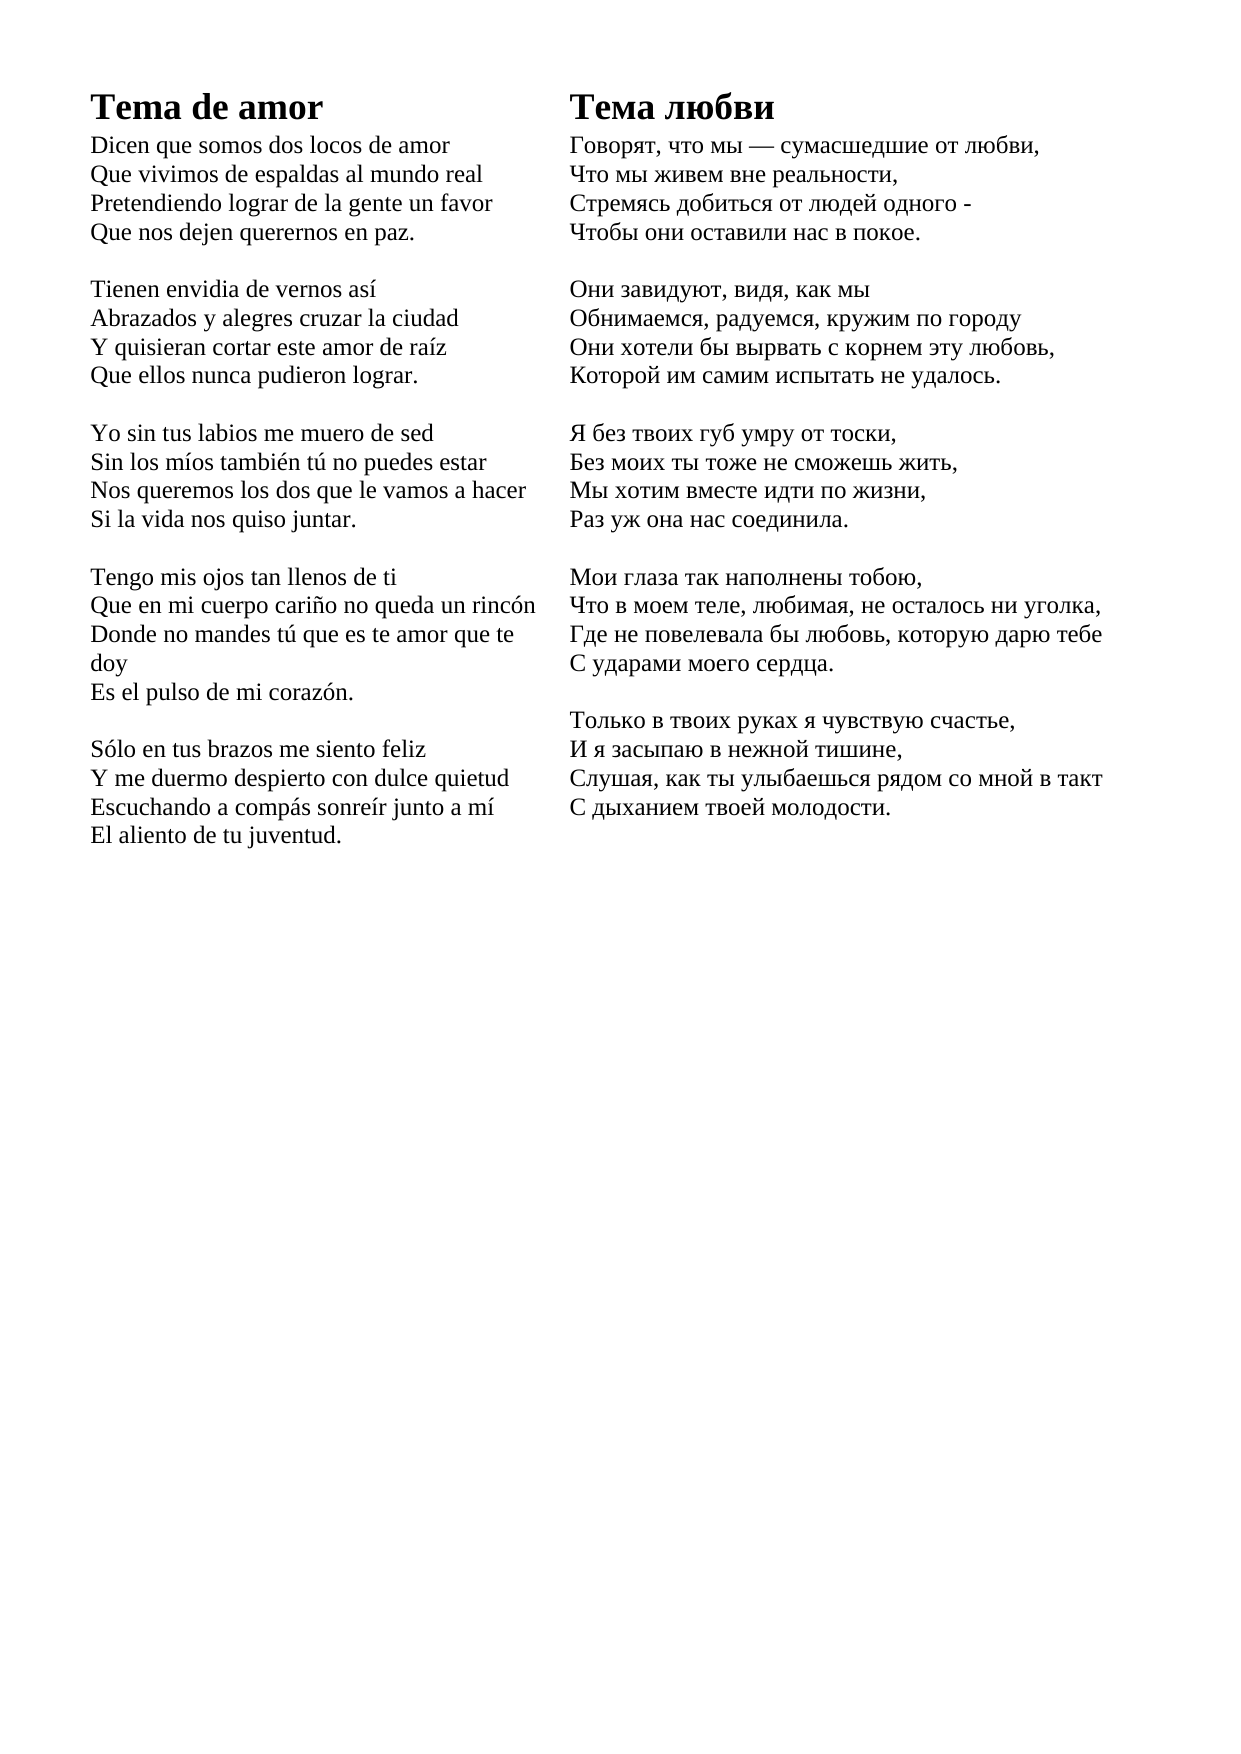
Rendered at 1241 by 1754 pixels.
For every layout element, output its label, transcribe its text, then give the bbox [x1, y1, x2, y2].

table_cell Dicen que somos dos locos de amor Que vivimos de espaldas al mundo real Pretendiendo lograr de la gente un favor Que nos dejen querernos en paz. Tienen envidia de vernos así Abrazados y alegres cruzar la ciudad Y quisieran cortar este amor de raíz Que ellos nunca pudieron lograr. Yo sin tus labios me muero de sed Sin los míos también tú no puedes estar Nos queremos los dos que le vamos a hacer Si la vida nos quiso juntar. Tengo mis ojos tan llenos de ti Que en mi cuerpo cariño no queda un rincón Donde no mandes tú que es te amor que te doy Es el pulso de mi corazón. Sólo en tus brazos me siento feliz Y me duermo despierto con dulce quietud Escuchando a compás sonreír junto a mí El aliento de tu juventud. [89, 129, 568, 876]
table_header Tema de amor [89, 83, 568, 129]
table_cell Говорят, что мы — сумасшедшие от любви, Что мы живем вне реальности, Стремясь добиться от людей одного - Чтобы они оставили нас в покое. Они завидуют, видя, как мы Обнимаемся, радуемся, кружим по городу Они хотели бы вырвать с корнем эту любовь, Которой им самим испытать не удалось. Я без твоих губ умру от тоски, Без моих ты тоже не сможешь жить, Мы хотим вместе идти по жизни, Раз уж она нас соединила. Мои глаза так наполнены тобою, Что в моем теле, любимая, не осталось ни уголка, Где не повелевала бы любовь, которую дарю тебе С ударами моего сердца. Только в твоих руках я чувствую счастье, И я засыпаю в нежной тишине, Слушая, как ты улыбаешься рядом со мной в такт С дыханием твоей молодости. [568, 129, 1122, 876]
table_header Тема любви [568, 83, 1122, 129]
